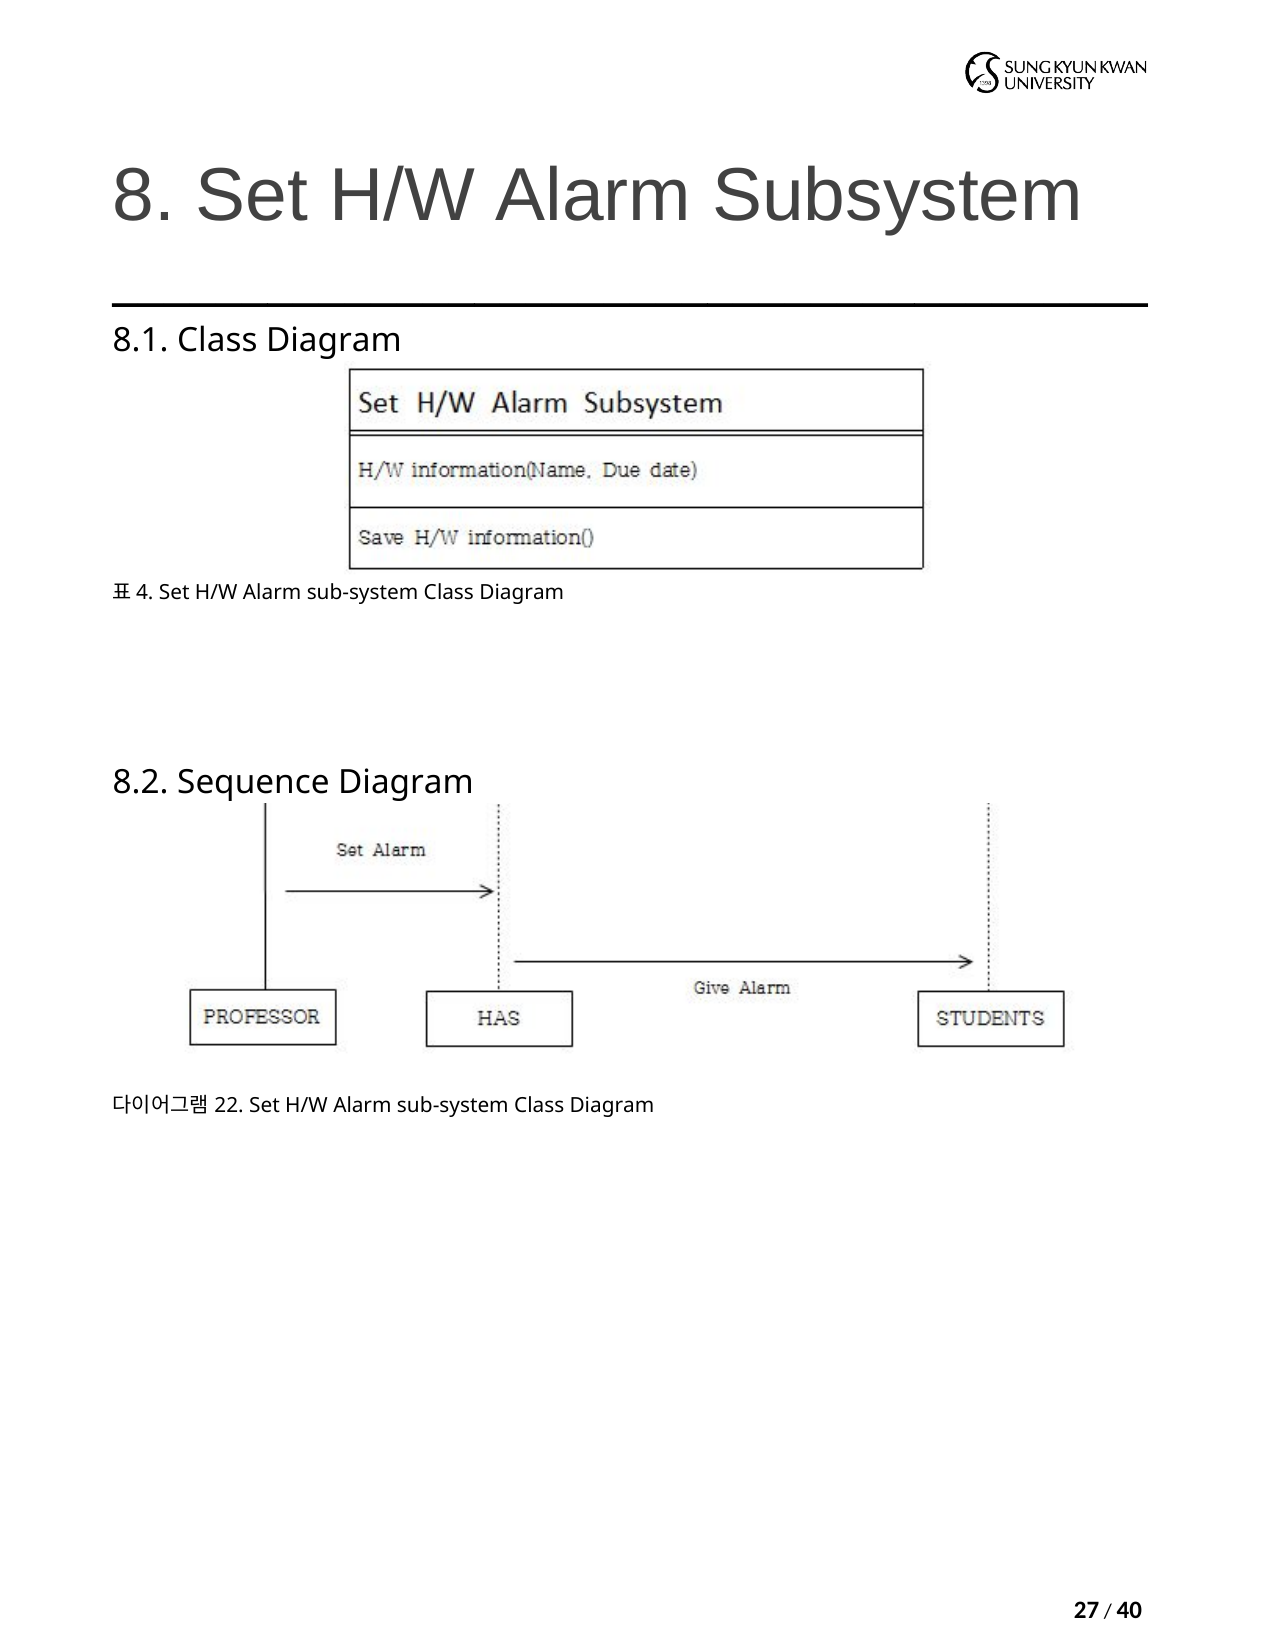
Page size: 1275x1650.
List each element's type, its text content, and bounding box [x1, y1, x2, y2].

picture [343, 361, 932, 576]
picture [952, 42, 1163, 105]
subtitle 8. Set H/W Alarm Subsystem [112, 150, 1162, 236]
subtitle 8.2. Sequence Diagram [112, 758, 1162, 803]
picture [161, 803, 1114, 1088]
subtitle 표4. Set H/W Alarm sub-system Class Diagram [112, 575, 1162, 606]
subtitle 다이어그램 22. Set H/W Alarm sub-system Class Diagram [112, 1088, 1162, 1118]
subtitle 8.1. Class Diagram [112, 316, 1162, 361]
text ________________________________________ [112, 236, 1162, 316]
